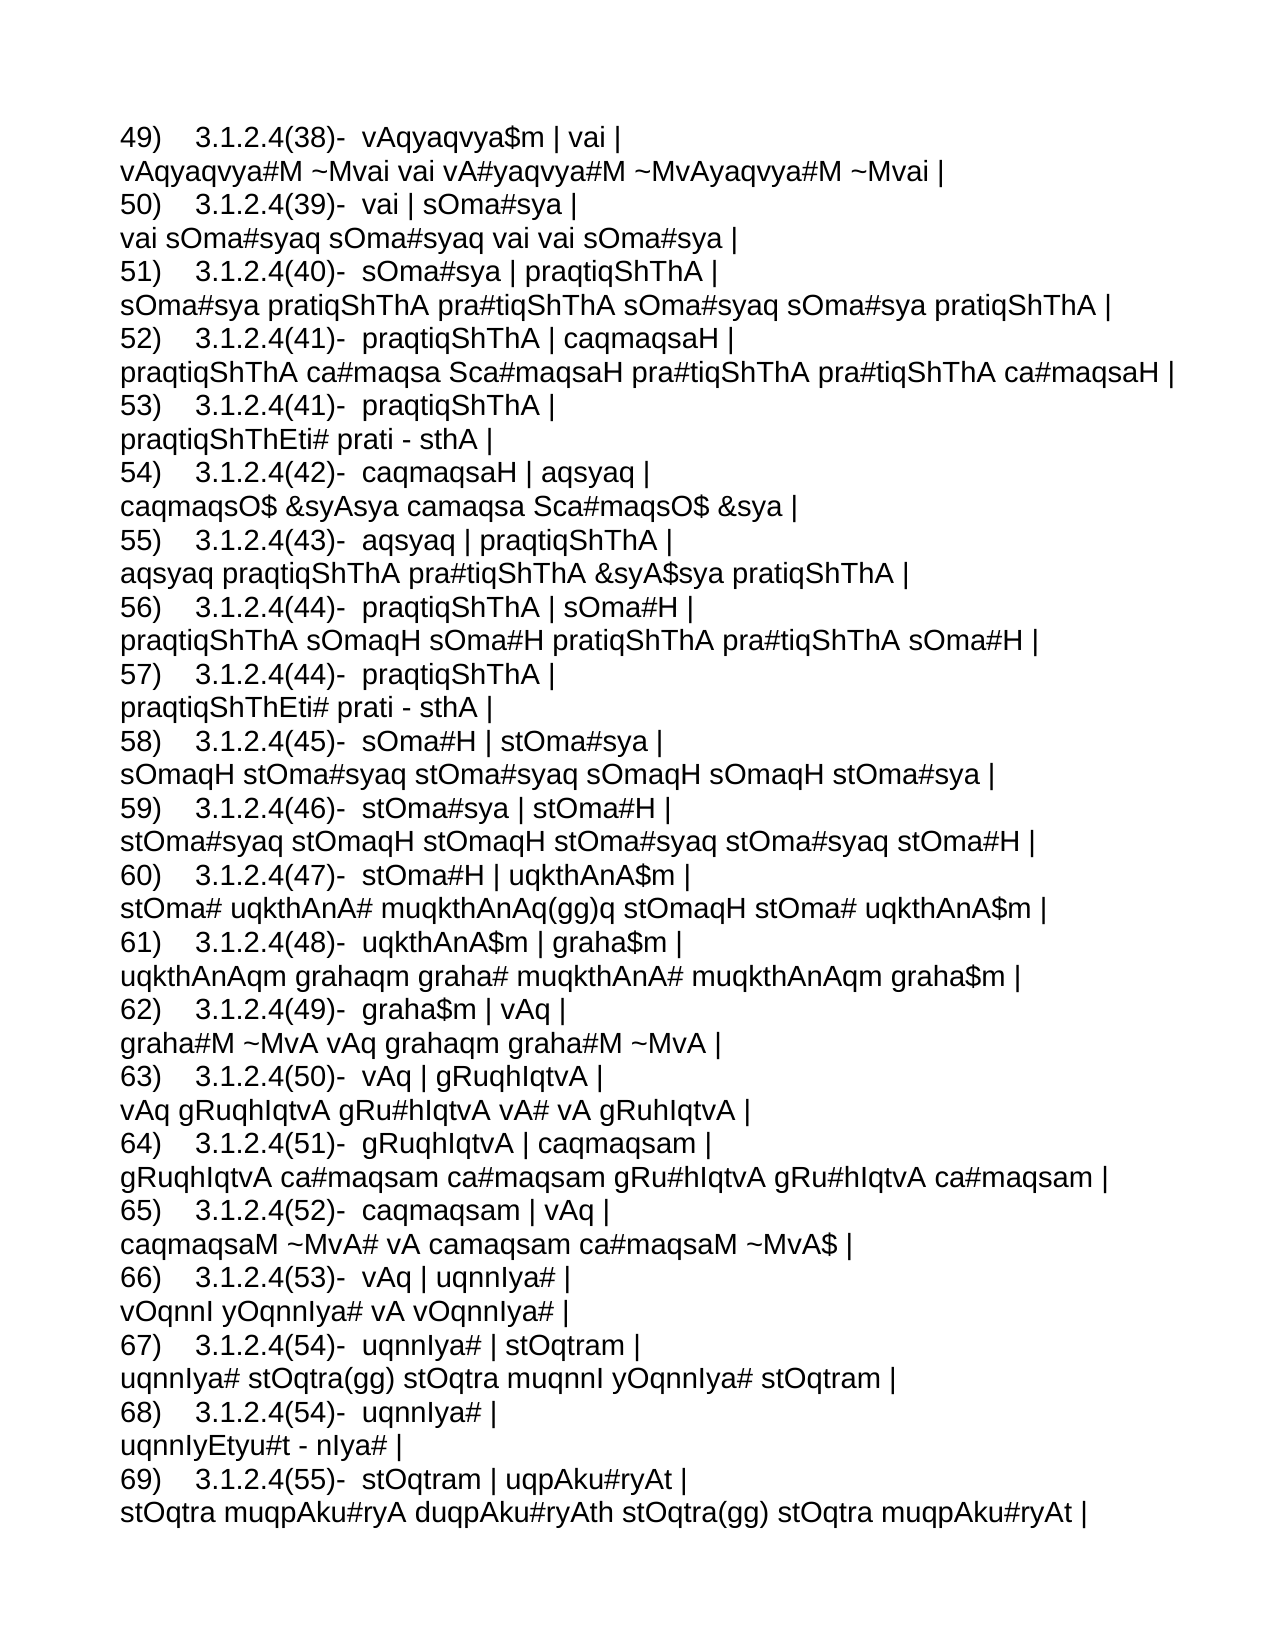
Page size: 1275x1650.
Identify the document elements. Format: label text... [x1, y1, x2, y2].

text 66) 3.1.2.4(53)- vAq | uqnnIya# | [120, 1260, 1200, 1294]
text stOma#syaq stOmaqH stOmaqH stOma#syaq stOma#syaq stOma#H | [120, 824, 1200, 858]
text 56) 3.1.2.4(44)- praqtiqShThA | sOma#H | [120, 589, 1200, 623]
text 57) 3.1.2.4(44)- praqtiqShThA | [120, 657, 1200, 690]
text 50) 3.1.2.4(39)- vai | sOma#sya | [120, 187, 1200, 221]
text vAqyaqvya#M ~Mvai vai vA#yaqvya#M ~MvAyaqvya#M ~Mvai | [120, 153, 1200, 187]
text graha#M ~MvA vAq grahaqm graha#M ~MvA | [120, 1026, 1200, 1059]
text 55) 3.1.2.4(43)- aqsyaq | praqtiqShThA | [120, 522, 1200, 556]
text stOqtra muqpAku#ryA duqpAku#ryAth stOqtra(gg) stOqtra muqpAku#ryAt | [120, 1495, 1200, 1529]
text 65) 3.1.2.4(52)- caqmaqsam | vAq | [120, 1193, 1200, 1227]
text 63) 3.1.2.4(50)- vAq | gRuqhIqtvA | [120, 1059, 1200, 1093]
text 67) 3.1.2.4(54)- uqnnIya# | stOqtram | [120, 1327, 1200, 1361]
text sOmaqH stOma#syaq stOma#syaq sOmaqH sOmaqH stOma#sya | [120, 757, 1200, 791]
text uqnnIyEtyu#t - nIya# | [120, 1428, 1200, 1462]
text vAq gRuqhIqtvA gRu#hIqtvA vA# vA gRuhIqtvA | [120, 1093, 1200, 1126]
text 62) 3.1.2.4(49)- graha$m | vAq | [120, 992, 1200, 1026]
text praqtiqShThA sOmaqH sOma#H pratiqShThA pra#tiqShThA sOma#H | [120, 623, 1200, 657]
text 52) 3.1.2.4(41)- praqtiqShThA | caqmaqsaH | [120, 321, 1200, 355]
text 68) 3.1.2.4(54)- uqnnIya# | [120, 1394, 1200, 1428]
text sOma#sya pratiqShThA pra#tiqShThA sOma#syaq sOma#sya pratiqShThA | [120, 288, 1200, 321]
text vai sOma#syaq sOma#syaq vai vai sOma#sya | [120, 221, 1200, 254]
text 60) 3.1.2.4(47)- stOma#H | uqkthAnA$m | [120, 858, 1200, 891]
text 58) 3.1.2.4(45)- sOma#H | stOma#sya | [120, 724, 1200, 757]
text 61) 3.1.2.4(48)- uqkthAnA$m | graha$m | [120, 925, 1200, 958]
text 64) 3.1.2.4(51)- gRuqhIqtvA | caqmaqsam | [120, 1126, 1200, 1160]
text stOma# uqkthAnA# muqkthAnAq(gg)q stOmaqH stOma# uqkthAnA$m | [120, 891, 1200, 925]
text praqtiqShThEti# prati - sthA | [120, 422, 1200, 455]
text caqmaqsaM ~MvA# vA camaqsam ca#maqsaM ~MvA$ | [120, 1227, 1200, 1260]
text praqtiqShThEti# prati - sthA | [120, 690, 1200, 724]
text uqkthAnAqm grahaqm graha# muqkthAnA# muqkthAnAqm graha$m | [120, 958, 1200, 992]
text 69) 3.1.2.4(55)- stOqtram | uqpAku#ryAt | [120, 1462, 1200, 1495]
text 53) 3.1.2.4(41)- praqtiqShThA | [120, 388, 1200, 422]
text praqtiqShThA ca#maqsa Sca#maqsaH pra#tiqShThA pra#tiqShThA ca#maqsaH | [120, 355, 1200, 388]
text aqsyaq praqtiqShThA pra#tiqShThA &syA$sya pratiqShThA | [120, 556, 1200, 589]
text uqnnIya# stOqtra(gg) stOqtra muqnnI yOqnnIya# stOqtram | [120, 1361, 1200, 1394]
text 49) 3.1.2.4(38)- vAqyaqvya$m | vai | [120, 120, 1200, 153]
text 54) 3.1.2.4(42)- caqmaqsaH | aqsyaq | [120, 455, 1200, 489]
text 59) 3.1.2.4(46)- stOma#sya | stOma#H | [120, 791, 1200, 824]
text 51) 3.1.2.4(40)- sOma#sya | praqtiqShThA | [120, 254, 1200, 288]
text gRuqhIqtvA ca#maqsam ca#maqsam gRu#hIqtvA gRu#hIqtvA ca#maqsam | [120, 1160, 1200, 1193]
text caqmaqsO$ &syAsya camaqsa Sca#maqsO$ &sya | [120, 489, 1200, 522]
text vOqnnI yOqnnIya# vA vOqnnIya# | [120, 1294, 1200, 1327]
